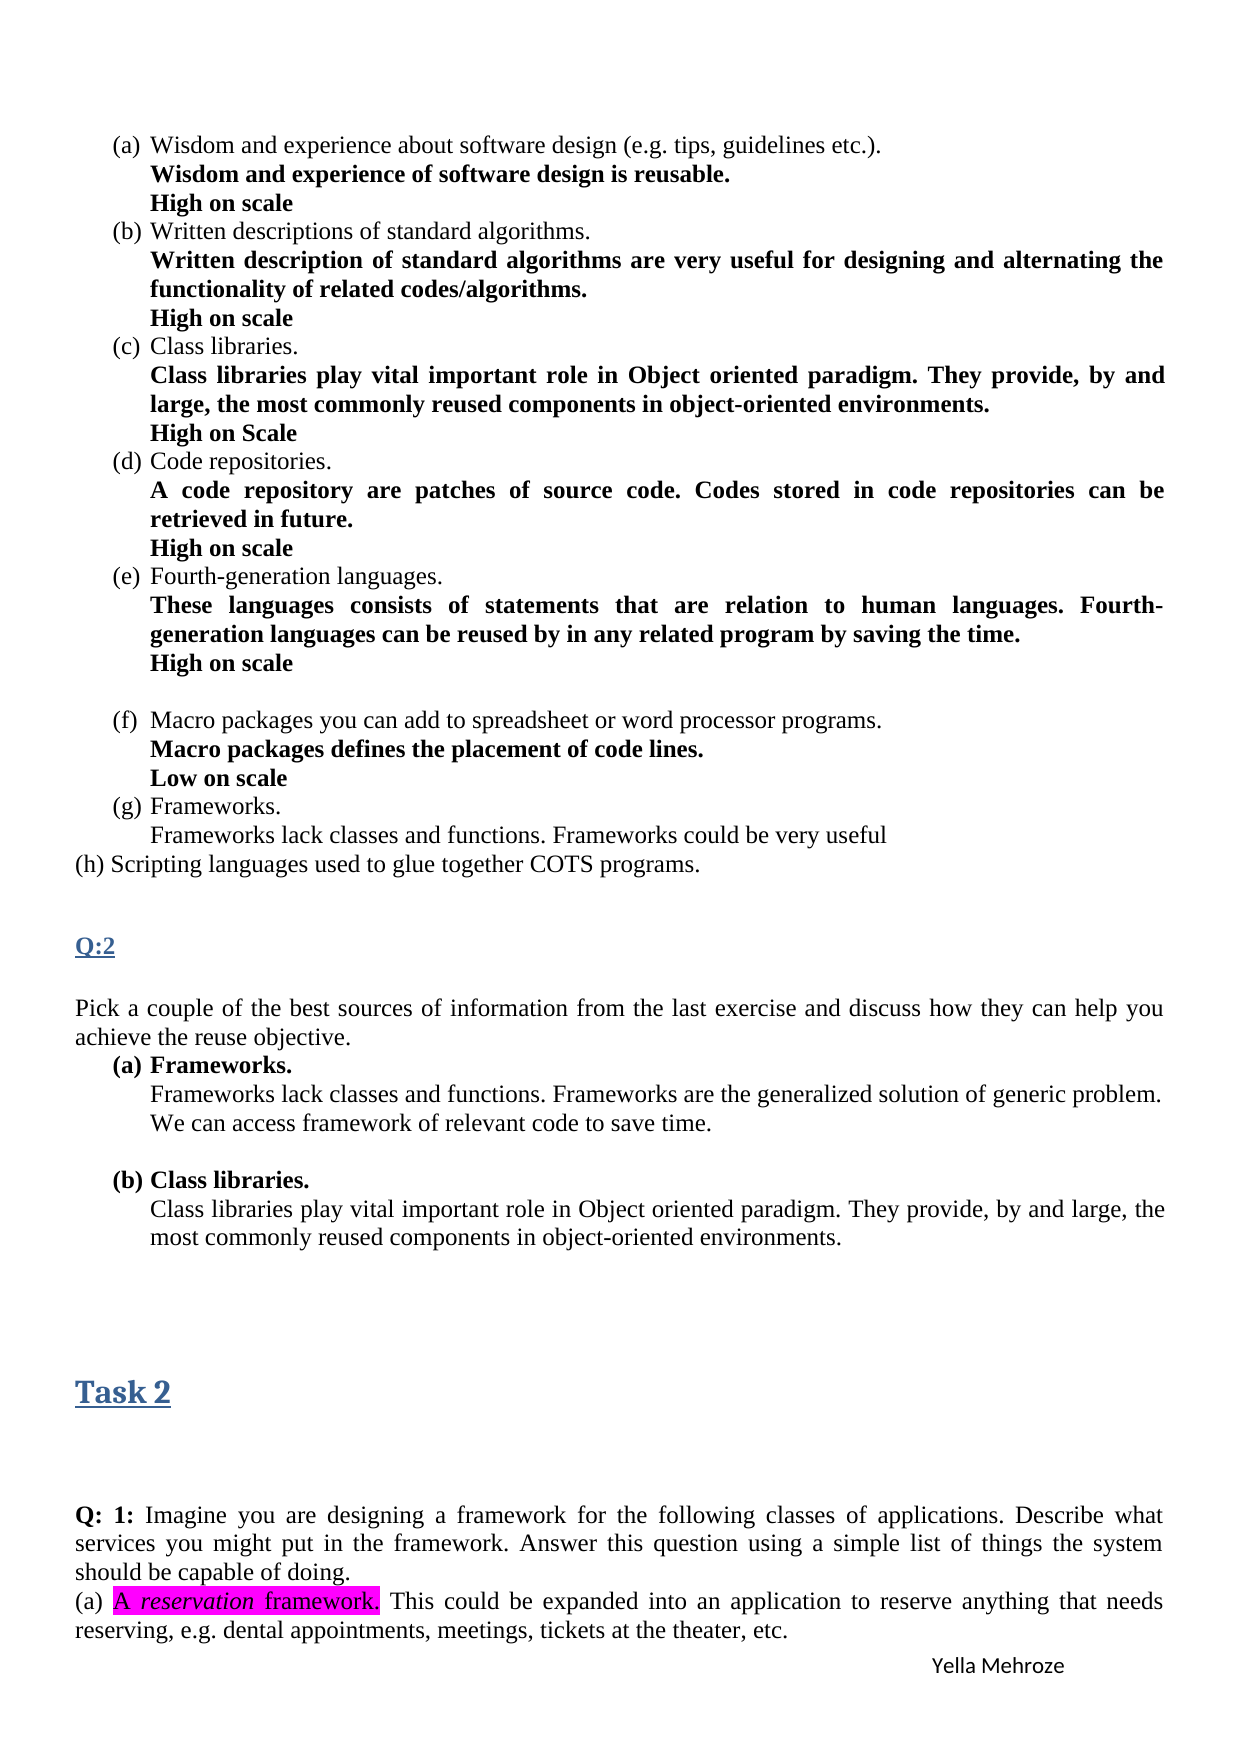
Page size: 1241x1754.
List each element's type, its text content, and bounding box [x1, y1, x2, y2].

list Low on scale [150, 763, 1165, 791]
text (h) Scripting languages used to glue together COTS programs. [75, 849, 1165, 878]
list Fourth-generation languages. [112, 561, 1165, 590]
list Frameworks. [112, 791, 1165, 820]
text (b) Class libraries. [112, 1165, 1165, 1194]
list Frameworks lack classes and functions. Frameworks could be very useful [150, 820, 1165, 849]
list Frameworks lack classes and functions. Frameworks are the generalized solution of generic problem. [150, 1079, 1165, 1108]
list Frameworks. [112, 1051, 1165, 1079]
list High on scale [150, 648, 1165, 676]
list Macro packages you can add to spreadsheet or word processor programs. [112, 705, 1165, 734]
list Written descriptions of standard algorithms. [112, 216, 1165, 245]
list Class libraries. [112, 331, 1165, 360]
list Code repositories. [112, 446, 1165, 475]
text Pick a couple of the best sources of information from the last exercise and discuss how they can help you achieve the reuse objective. [75, 993, 1165, 1051]
list High on scale [150, 303, 1165, 331]
list High on scale [150, 533, 1165, 561]
text Class libraries play vital important role in Object oriented paradigm. They provide, by and large, the most commonly reused components in object-oriented environments. [150, 1194, 1165, 1251]
text High on scale [150, 188, 1165, 216]
text Class libraries play vital important role in Object oriented paradigm. They provide, by and large, the most commonly reused components in object-oriented environments. [150, 360, 1165, 418]
subtitle Q:2 [75, 931, 1165, 960]
text Q: 1: Imagine you are designing a framework for the following classes of applications. Describe what services you might put in the framework. Answer this question using a simple list of things the system should be capable of doing. [75, 1500, 1165, 1586]
text Wisdom and experience of software design is reusable. [150, 159, 1165, 188]
list We can access framework of relevant code to save time. [150, 1108, 1165, 1137]
list A code repository are patches of source code. Codes stored in code repositories can be retrieved in future. [150, 475, 1165, 533]
list These languages consists of statements that are relation to human languages. Fourth-generation languages can be reused by in any related program by saving the time. [150, 590, 1165, 648]
text High on Scale [150, 418, 1165, 446]
text (a) A reservation framework. This could be expanded into an application to reserve anything that needs reserving, e.g. dental appointments, meetings, tickets at the theater, etc. [75, 1586, 1165, 1643]
list Wisdom and experience about software design (e.g. tips, guidelines etc.). [112, 130, 1165, 159]
list Written description of standard algorithms are very useful for designing and alternating the functionality of related codes/algorithms. [150, 245, 1165, 303]
list Macro packages defines the placement of code lines. [150, 734, 1165, 763]
subtitle Task 2 [75, 1374, 1165, 1412]
